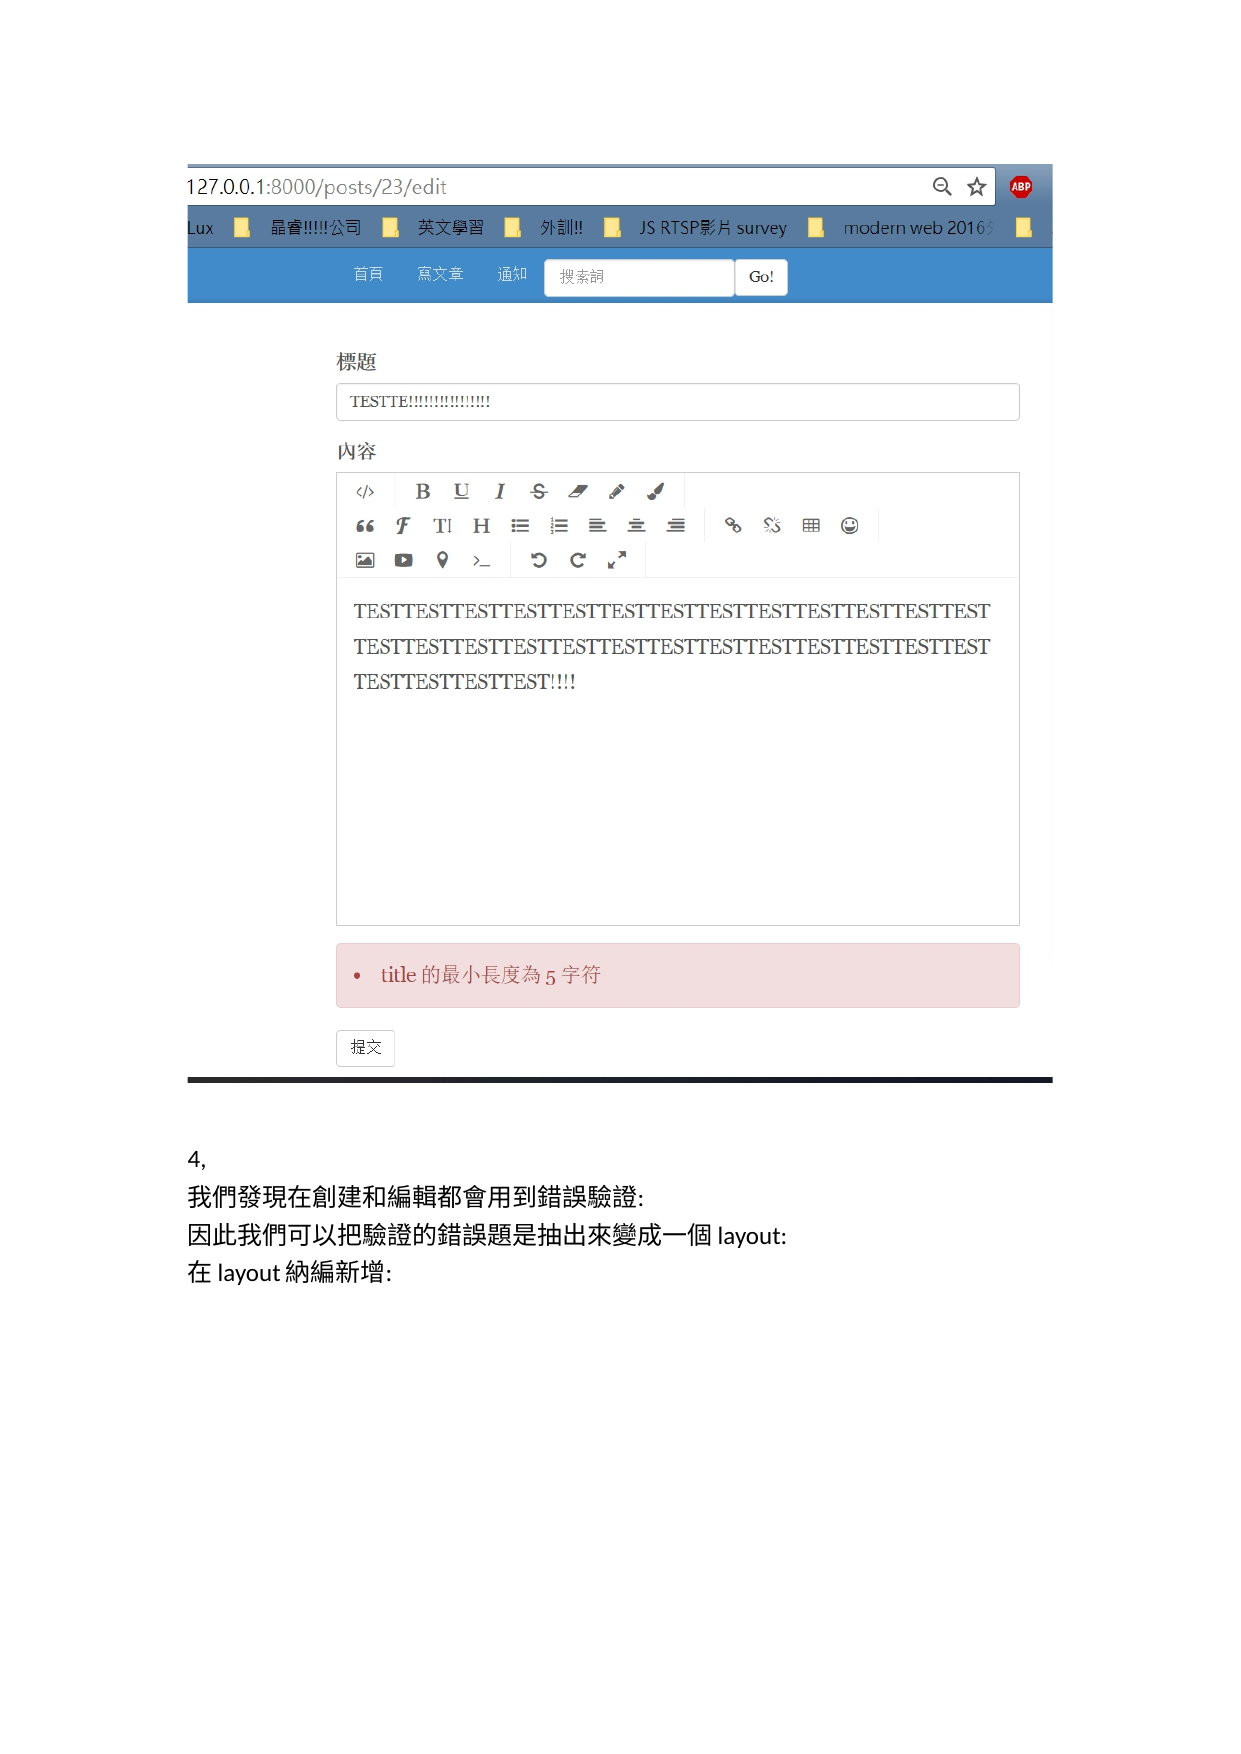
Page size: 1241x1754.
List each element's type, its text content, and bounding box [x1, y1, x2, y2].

text 我們發現在創建和編輯都會用到錯誤驗證: [187, 1177, 1053, 1214]
text 4, [187, 1139, 1053, 1177]
text 因此我們可以把驗證的錯誤題是抽出來變成一個layout: [187, 1214, 1053, 1252]
text 在layout納編新增: [187, 1252, 1053, 1289]
picture [187, 164, 1053, 1083]
